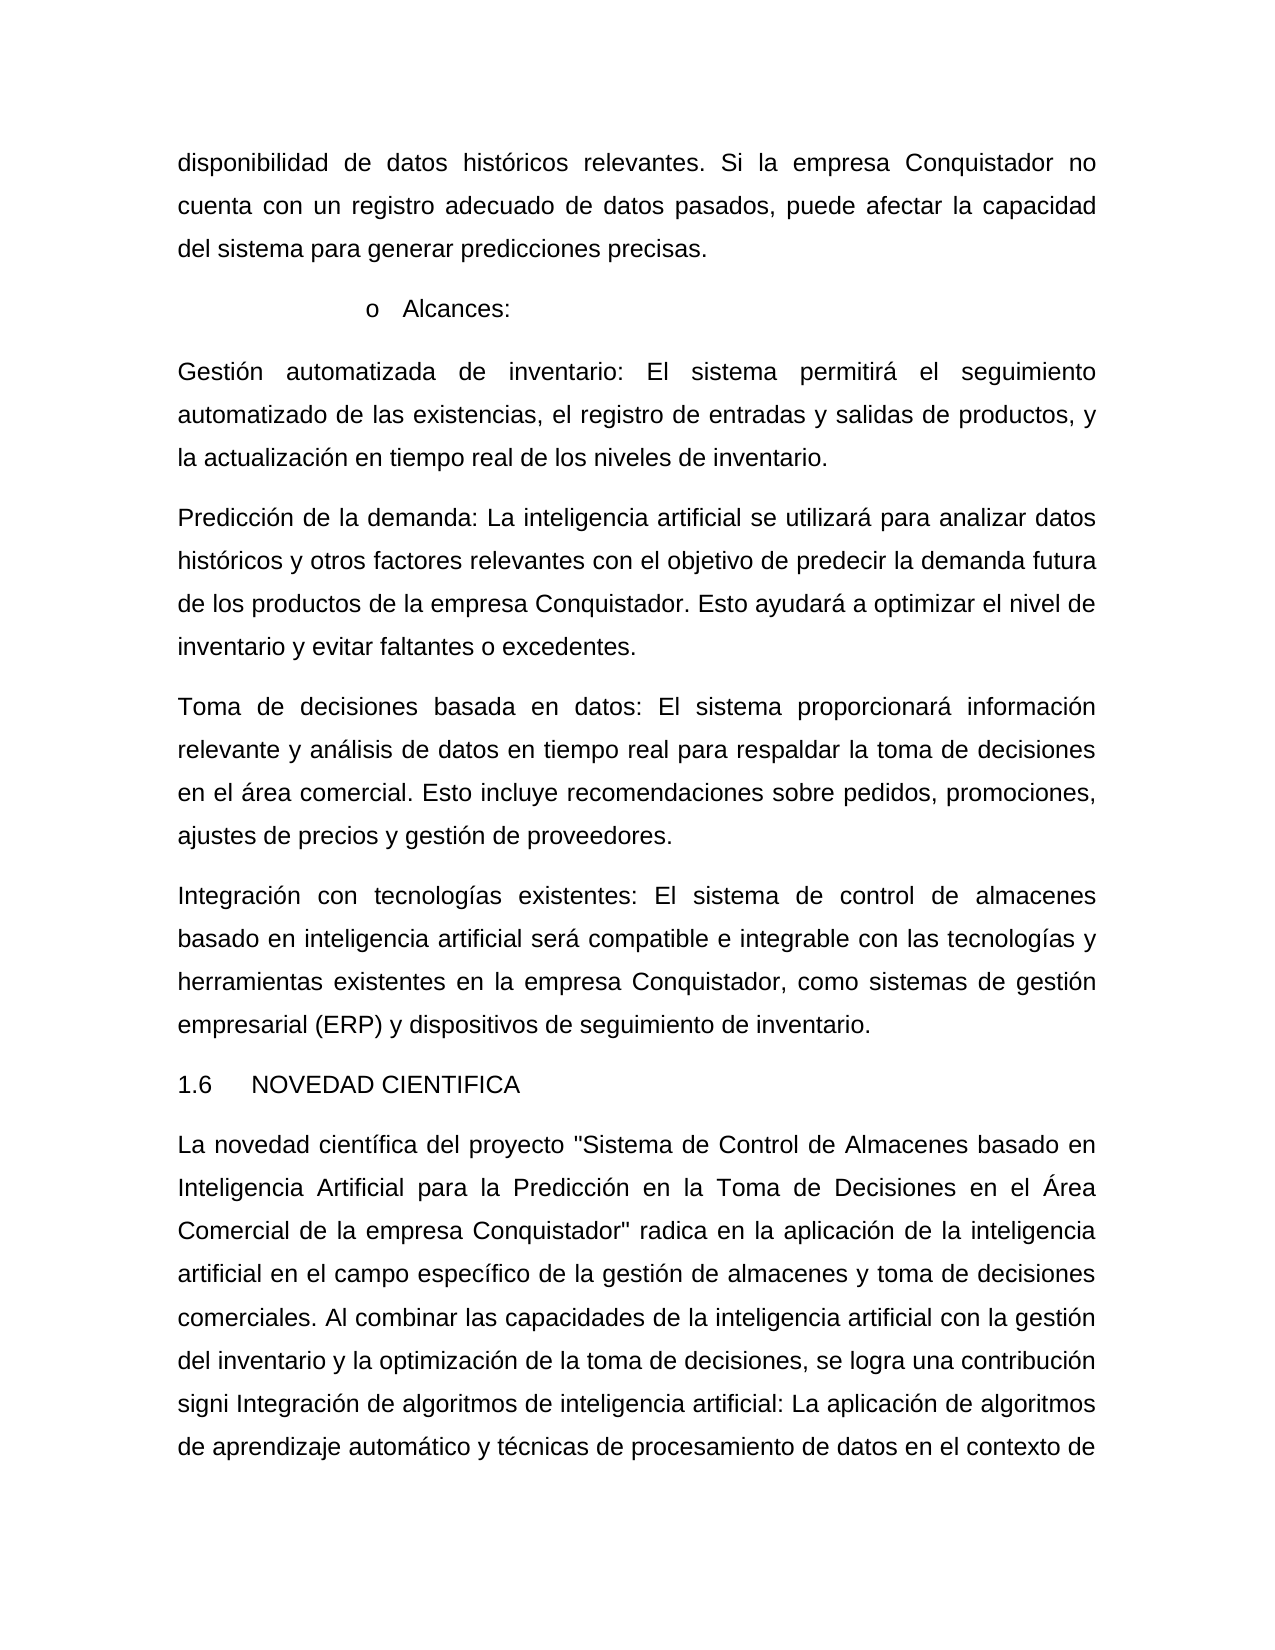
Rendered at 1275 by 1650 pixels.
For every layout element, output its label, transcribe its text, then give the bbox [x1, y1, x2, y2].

text Integración con tecnologías existentes: El sistema de control de almacenes basado en inteligencia artificial será compatible e integrable con las tecnologías y herramientas existentes en la empresa Conquistador, como sistemas de gestión empresarial (ERP) y dispositivos de seguimiento de inventario. [177, 881, 1098, 1039]
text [177, 1130, 1098, 1461]
list Alcances: [365, 294, 1098, 325]
text Gestión automatizada de inventario: El sistema permitirá el seguimiento automatizado de las existencias, el registro de entradas y salidas de productos, y la actualización en tiempo real de los niveles de inventario. [177, 357, 1098, 472]
text Predicción de la demanda: La inteligencia artificial se utilizará para analizar datos históricos y otros factores relevantes con el objetivo de predecir la demanda futura de los productos de la empresa Conquistador. Esto ayudará a optimizar el nivel de inventario y evitar faltantes o excedentes. [177, 503, 1098, 661]
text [177, 148, 1098, 263]
text Toma de decisiones basada en datos: El sistema proporcionará información relevante y análisis de datos en tiempo real para respaldar la toma de decisiones en el área comercial. Esto incluye recomendaciones sobre pedidos, promociones, ajustes de precios y gestión de proveedores. [177, 692, 1098, 850]
text 1.6 NOVEDAD CIENTIFICA [177, 1070, 1098, 1099]
